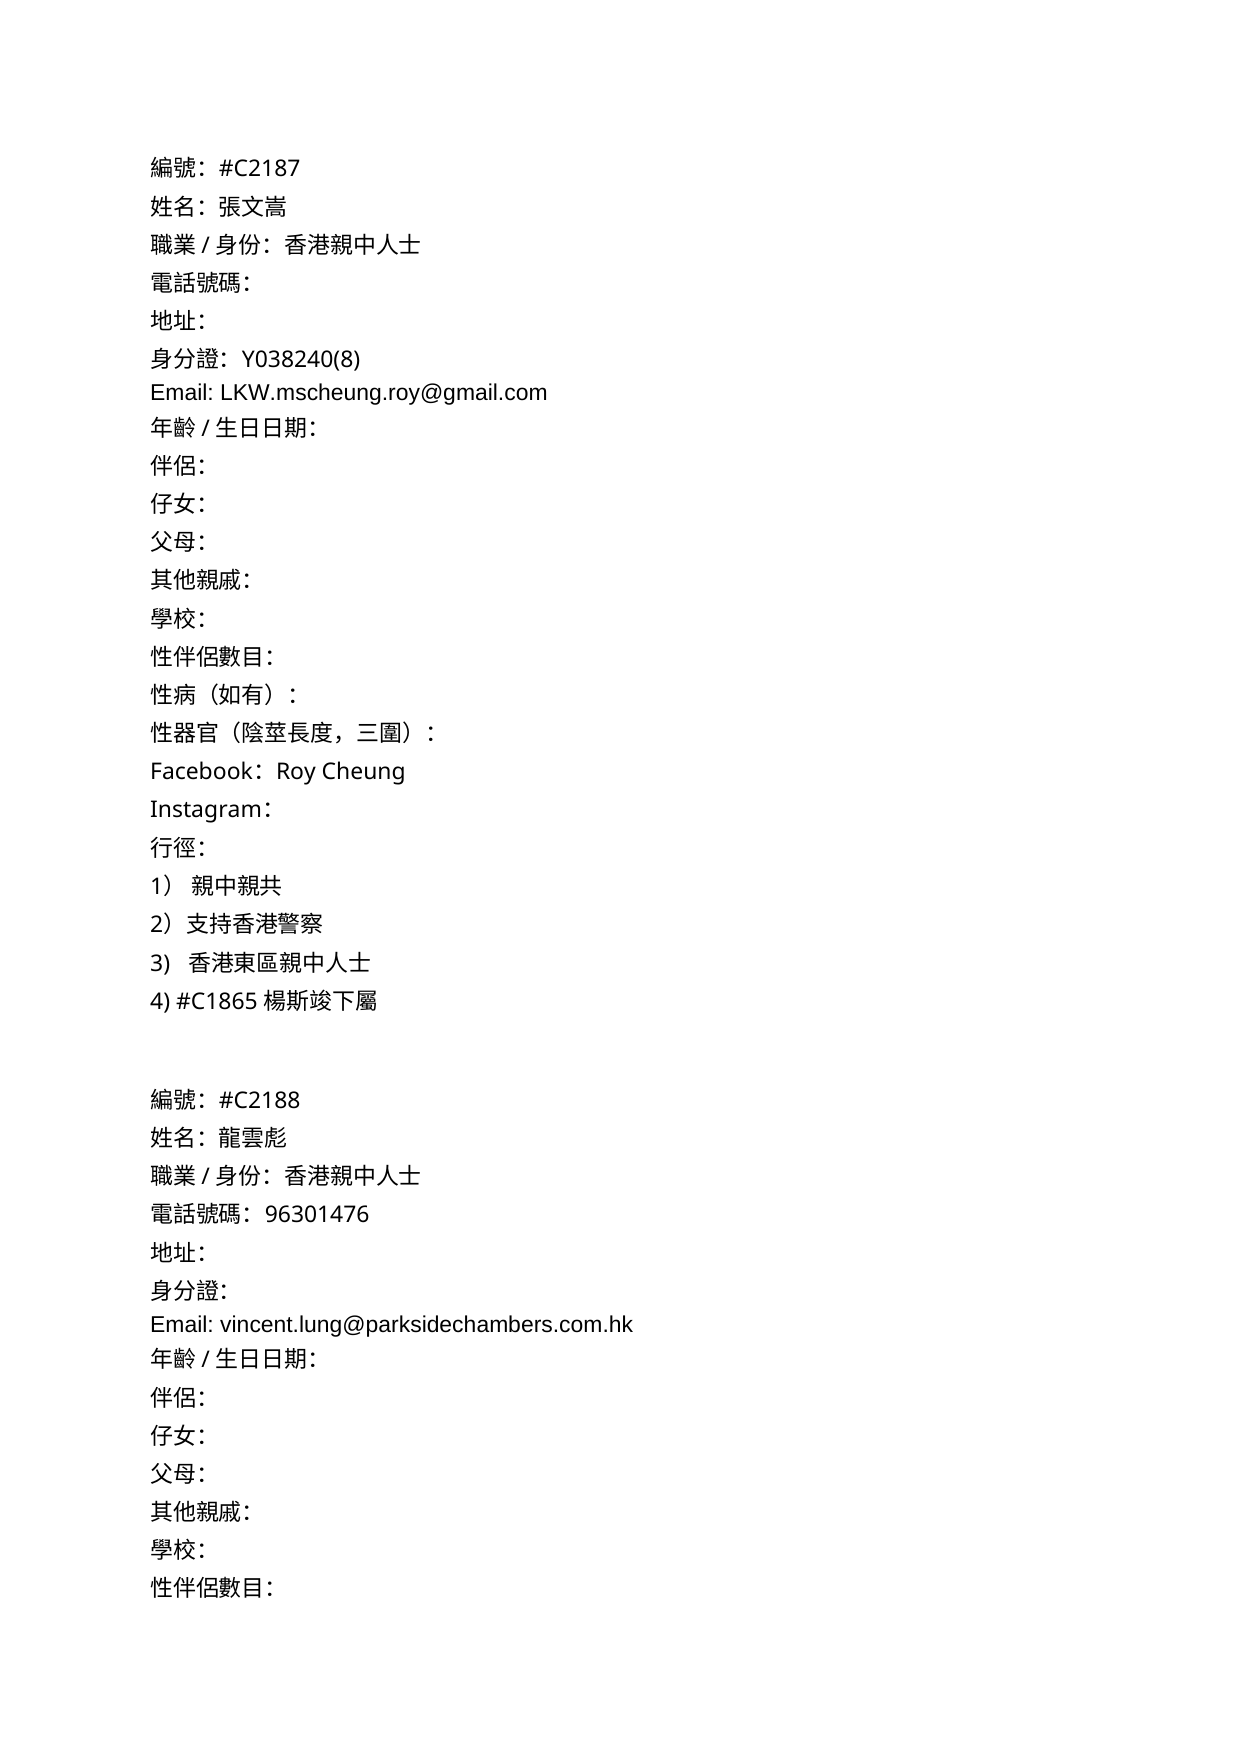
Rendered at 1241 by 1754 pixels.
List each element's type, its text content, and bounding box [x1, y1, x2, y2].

text 伴侶： [150, 1379, 1090, 1413]
text 年齡 / 生日日期： [150, 409, 1090, 443]
text 職業 / 身份：香港親中人士 [150, 1158, 1090, 1191]
text 仔女： [150, 1417, 1090, 1451]
text 3) 香港東區親中人士 [150, 944, 1090, 978]
text 伴侶： [150, 448, 1090, 481]
text 年齡 / 生日日期： [150, 1341, 1090, 1374]
text 性伴侶數目： [150, 638, 1090, 672]
text 性器官（陰莖長度，三圍）： [150, 715, 1090, 748]
text 其他親戚： [150, 562, 1090, 596]
text 編號：#C2187 [150, 150, 1090, 183]
text 仔女： [150, 486, 1090, 519]
text Email: vincent.lung@parksidechambers.com.hk [150, 1311, 1090, 1337]
text 1） 親中親共 [150, 868, 1090, 901]
text 父母： [150, 524, 1090, 557]
text 行徑： [150, 829, 1090, 863]
text 編號：#C2188 [150, 1081, 1090, 1115]
text 父母： [150, 1456, 1090, 1489]
text 4) #C1865 楊斯竣下屬 [150, 983, 1090, 1016]
text 電話號碼：96301476 [150, 1196, 1090, 1229]
text 地址： [150, 1234, 1090, 1268]
text 學校： [150, 600, 1090, 634]
text 性伴侶數目： [150, 1570, 1090, 1603]
text 地址： [150, 303, 1090, 336]
text 姓名：張文嵩 [150, 188, 1090, 222]
text 學校： [150, 1532, 1090, 1565]
text 電話號碼： [150, 265, 1090, 298]
text 2）支持香港警察 [150, 906, 1090, 939]
text 身分證：Y038240(8) [150, 341, 1090, 374]
text 性病（如有）： [150, 677, 1090, 710]
text 其他親戚： [150, 1494, 1090, 1527]
text Instagram： [150, 791, 1090, 824]
text 身分證： [150, 1273, 1090, 1306]
text Facebook：Roy Cheung [150, 753, 1090, 786]
text 姓名：龍雲彪 [150, 1120, 1090, 1153]
text Email: LKW.mscheung.roy@gmail.com [150, 379, 1090, 406]
text 職業 / 身份：香港親中人士 [150, 226, 1090, 260]
